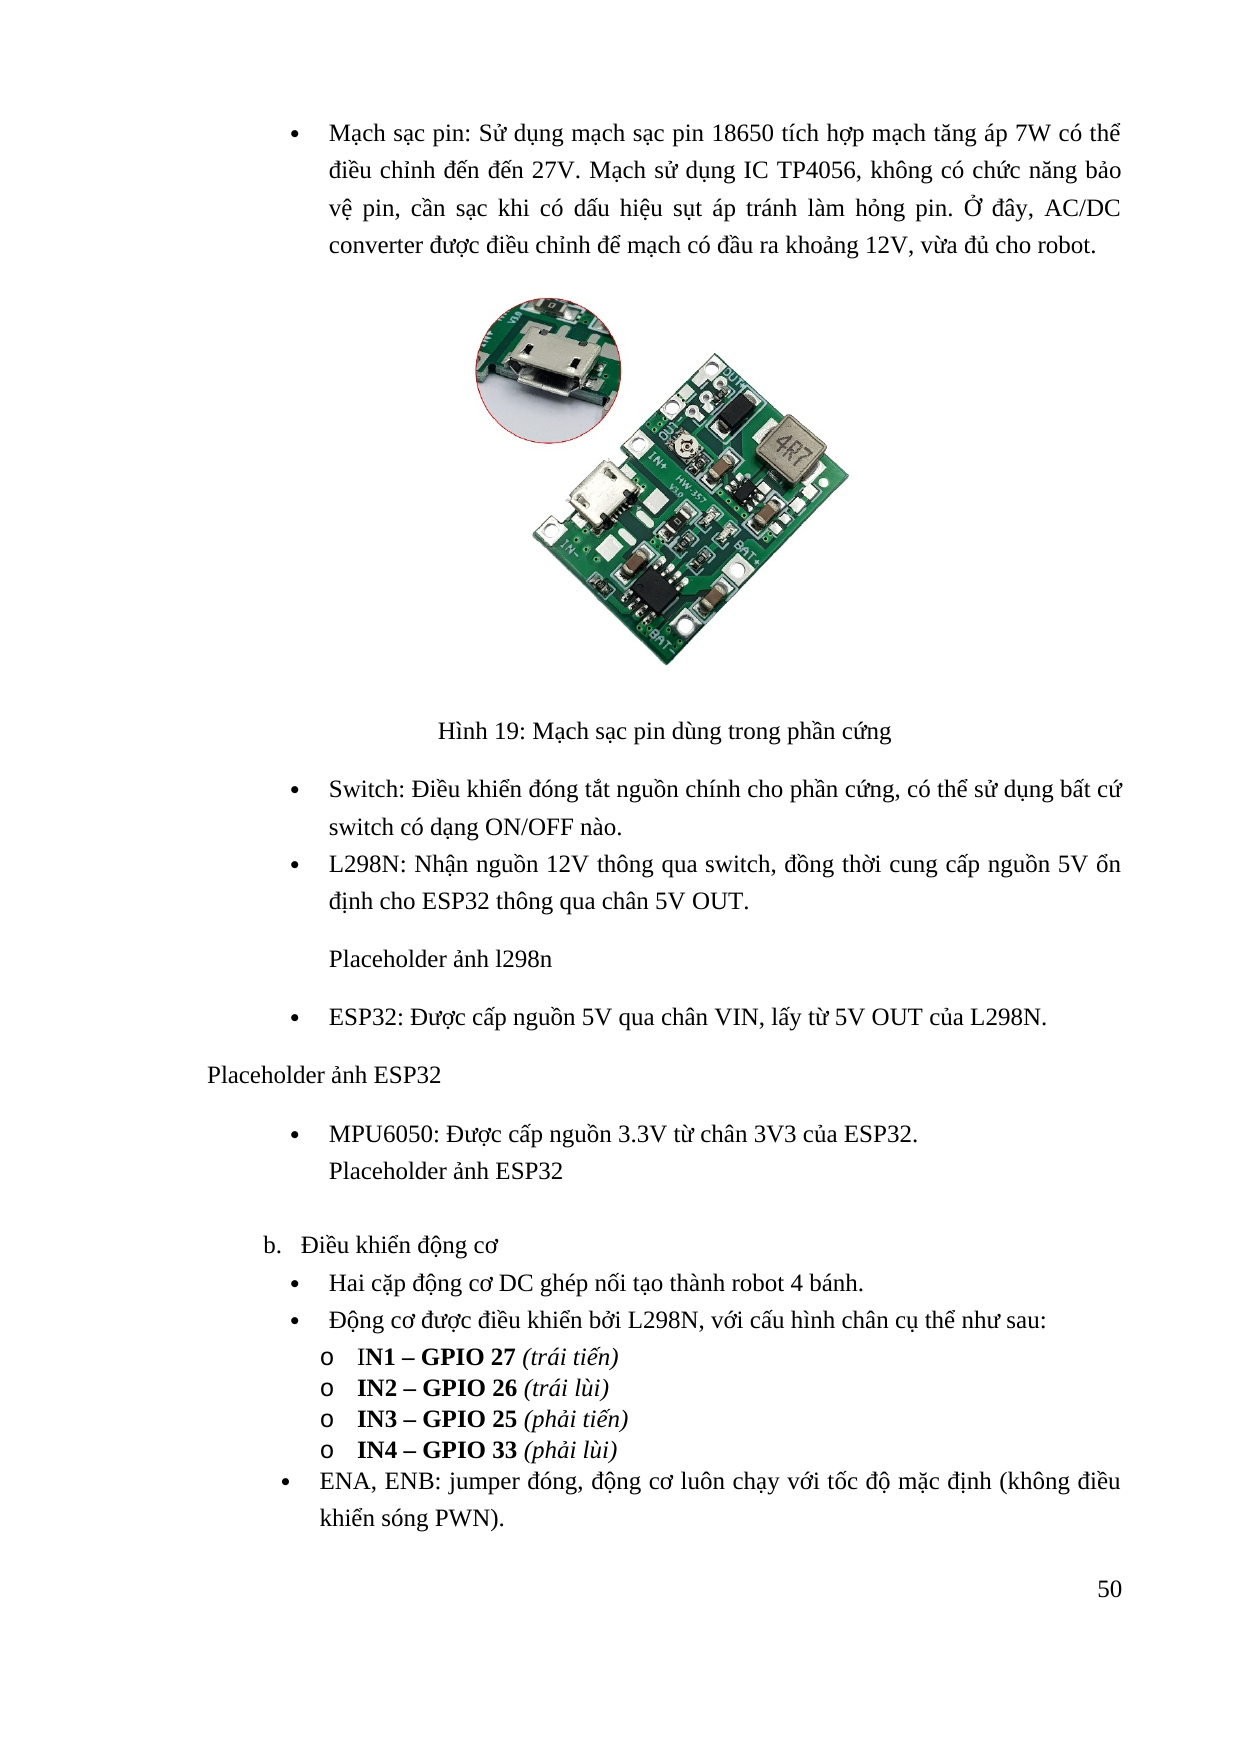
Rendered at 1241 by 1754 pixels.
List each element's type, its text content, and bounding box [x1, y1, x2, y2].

list IN2 – GPIO 26 (trái lùi) [319, 1373, 1122, 1404]
list IN1 – GPIO 27 (trái tiến) [319, 1342, 1122, 1373]
list Điều khiển động cơ [263, 1231, 1122, 1259]
list Động cơ được điều khiển bởi L298N, với cấu hình chân cụ thể như sau: [291, 1305, 1122, 1334]
text Hình 19: Mạch sạc pin dùng trong phần cứng [207, 716, 1122, 745]
list MPU6050: Được cấp nguồn 3.3V từ chân 3V3 của ESP32. [291, 1119, 1122, 1147]
picture [465, 288, 864, 687]
list ESP32: Được cấp nguồn 5V qua chân VIN, lấy từ 5V OUT của L298N. [291, 1002, 1122, 1031]
text Placeholder ảnh ESP32 [207, 1061, 1122, 1089]
list L298N: Nhận nguồn 12V thông qua switch, đồng thời cung cấp nguồn 5V ổn định cho ESP32 thông qua chân 5V OUT. [291, 849, 1122, 915]
list Hai cặp động cơ DC ghép nối tạo thành robot 4 bánh. [291, 1268, 1122, 1297]
text Placeholder ảnh l298n [329, 944, 1122, 973]
list ENA, ENB: jumper đóng, động cơ luôn chạy với tốc độ mặc định (không điều khiển sóng PWN). [282, 1466, 1122, 1532]
list Mạch sạc pin: Sử dụng mạch sạc pin 18650 tích hợp mạch tăng áp 7W có thể điều chỉnh đến đến 27V. Mạch sử dụng IC TP4056, không có chức năng bảo vệ pin, cần sạc khi có dấu hiệu sụt áp tránh làm hỏng pin. Ở đây, AC/DC converter được điều chỉnh để mạch có đầu ra khoảng 12V, vừa đủ cho robot. [291, 118, 1122, 259]
list Placeholder ảnh ESP32 [329, 1156, 1122, 1185]
list IN4 – GPIO 33 (phải lùi) [319, 1435, 1122, 1466]
list IN3 – GPIO 25 (phải tiến) [319, 1404, 1122, 1435]
list Switch: Điều khiển đóng tắt nguồn chính cho phần cứng, có thể sử dụng bất cứ switch có dạng ON/OFF nào. [291, 774, 1122, 840]
